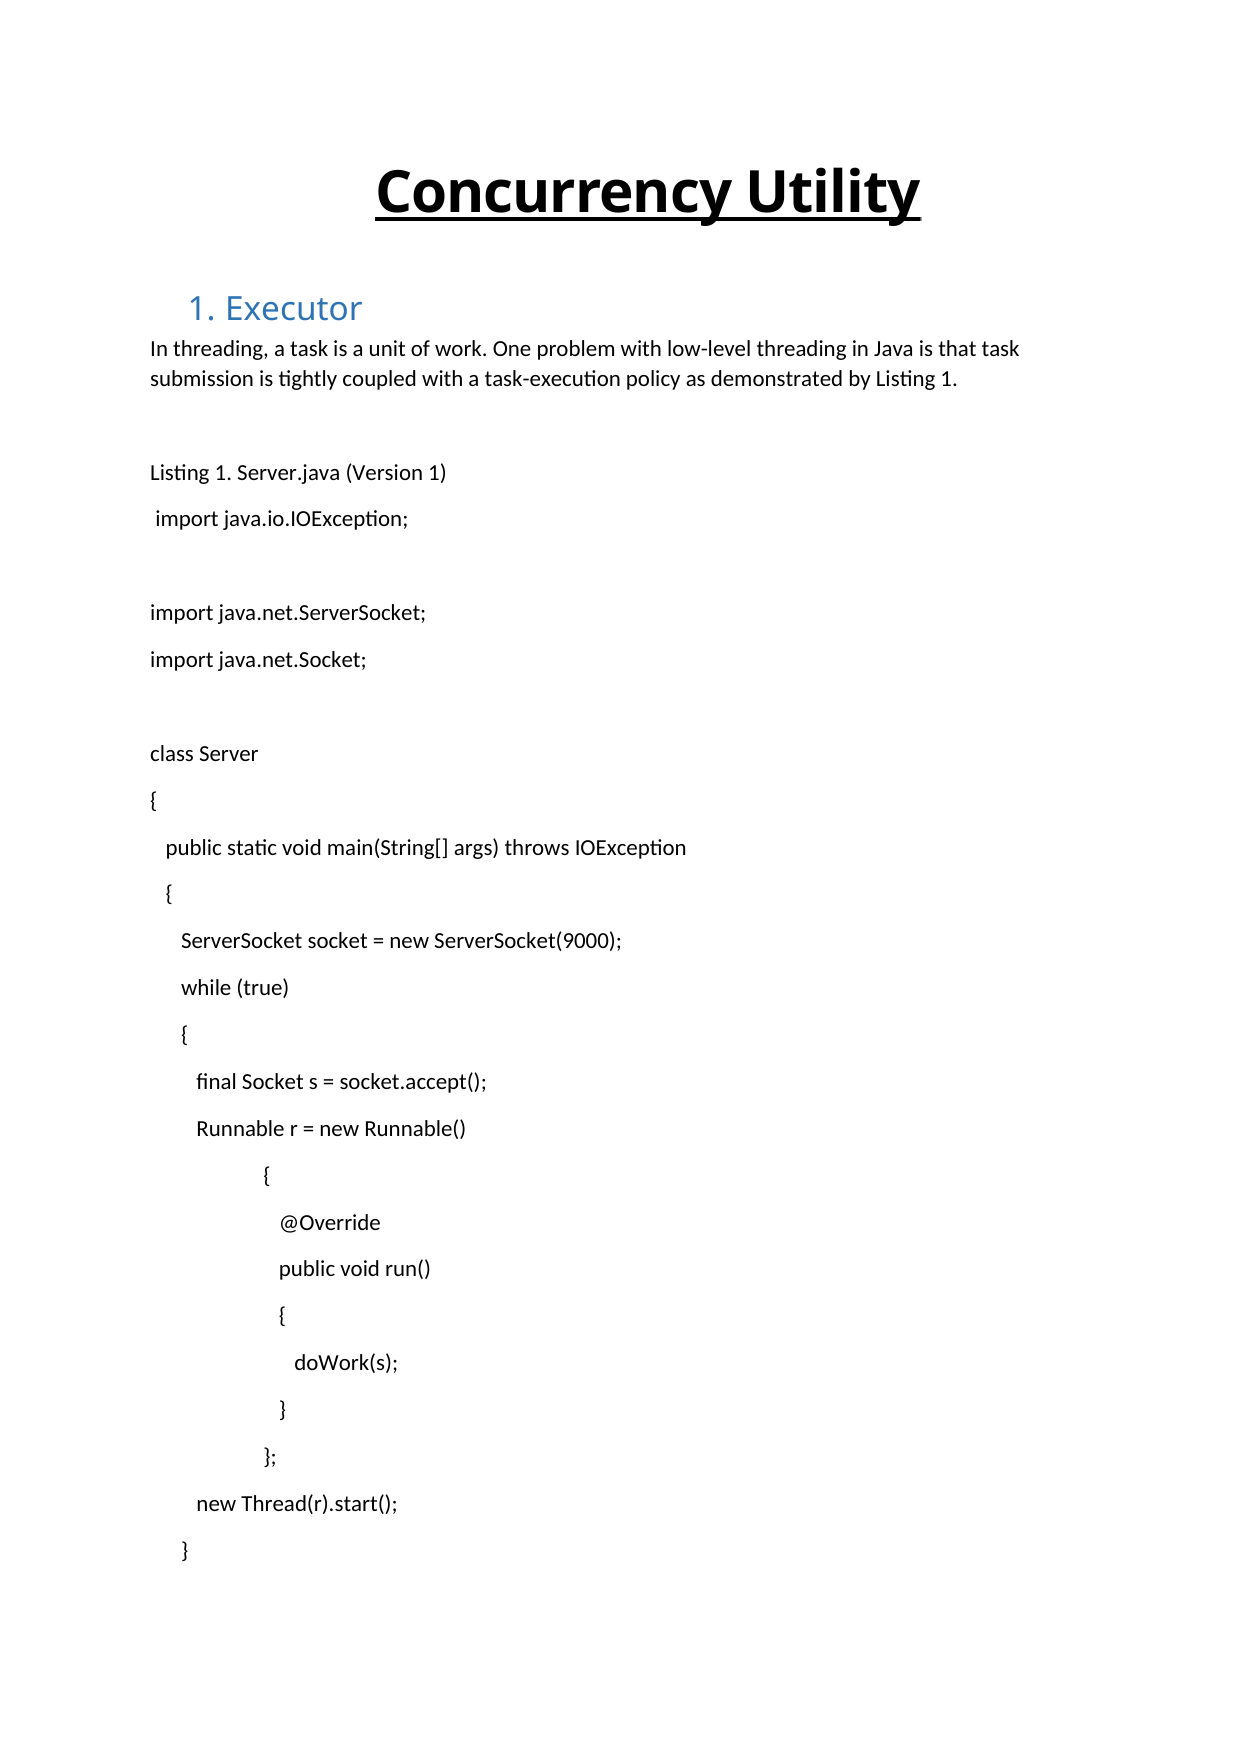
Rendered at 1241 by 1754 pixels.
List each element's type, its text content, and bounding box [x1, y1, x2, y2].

text public static void main(String[] args) throws IOException [150, 833, 1090, 861]
text Listing 1. Server.java (Version 1) [150, 458, 1090, 486]
text doWork(s); [150, 1348, 1090, 1376]
text public void run() [150, 1254, 1090, 1282]
subtitle Executor [187, 285, 1090, 330]
text while (true) [150, 973, 1090, 1001]
title Concurrency Utility [375, 150, 1090, 229]
text } [150, 1395, 1090, 1423]
text import java.net.ServerSocket; [150, 598, 1090, 626]
text { [150, 1301, 1090, 1329]
text } [150, 1536, 1090, 1564]
text { [150, 1161, 1090, 1189]
text import java.io.IOException; [150, 504, 1090, 532]
text { [150, 1020, 1090, 1048]
text ServerSocket socket = new ServerSocket(9000); [150, 926, 1090, 954]
text { [150, 879, 1090, 907]
text import java.net.Socket; [150, 645, 1090, 673]
text Runnable r = new Runnable() [150, 1114, 1090, 1142]
text @Override [150, 1208, 1090, 1236]
text }; [150, 1442, 1090, 1470]
text { [150, 786, 1090, 814]
text In threading, a task is a unit of work. One problem with low-level threading in Java is that task submission is tightly coupled with a task-execution policy as demonstrated by Listing 1. [150, 334, 1090, 392]
text final Socket s = socket.accept(); [150, 1067, 1090, 1095]
text class Server [150, 739, 1090, 767]
text new Thread(r).start(); [150, 1489, 1090, 1517]
